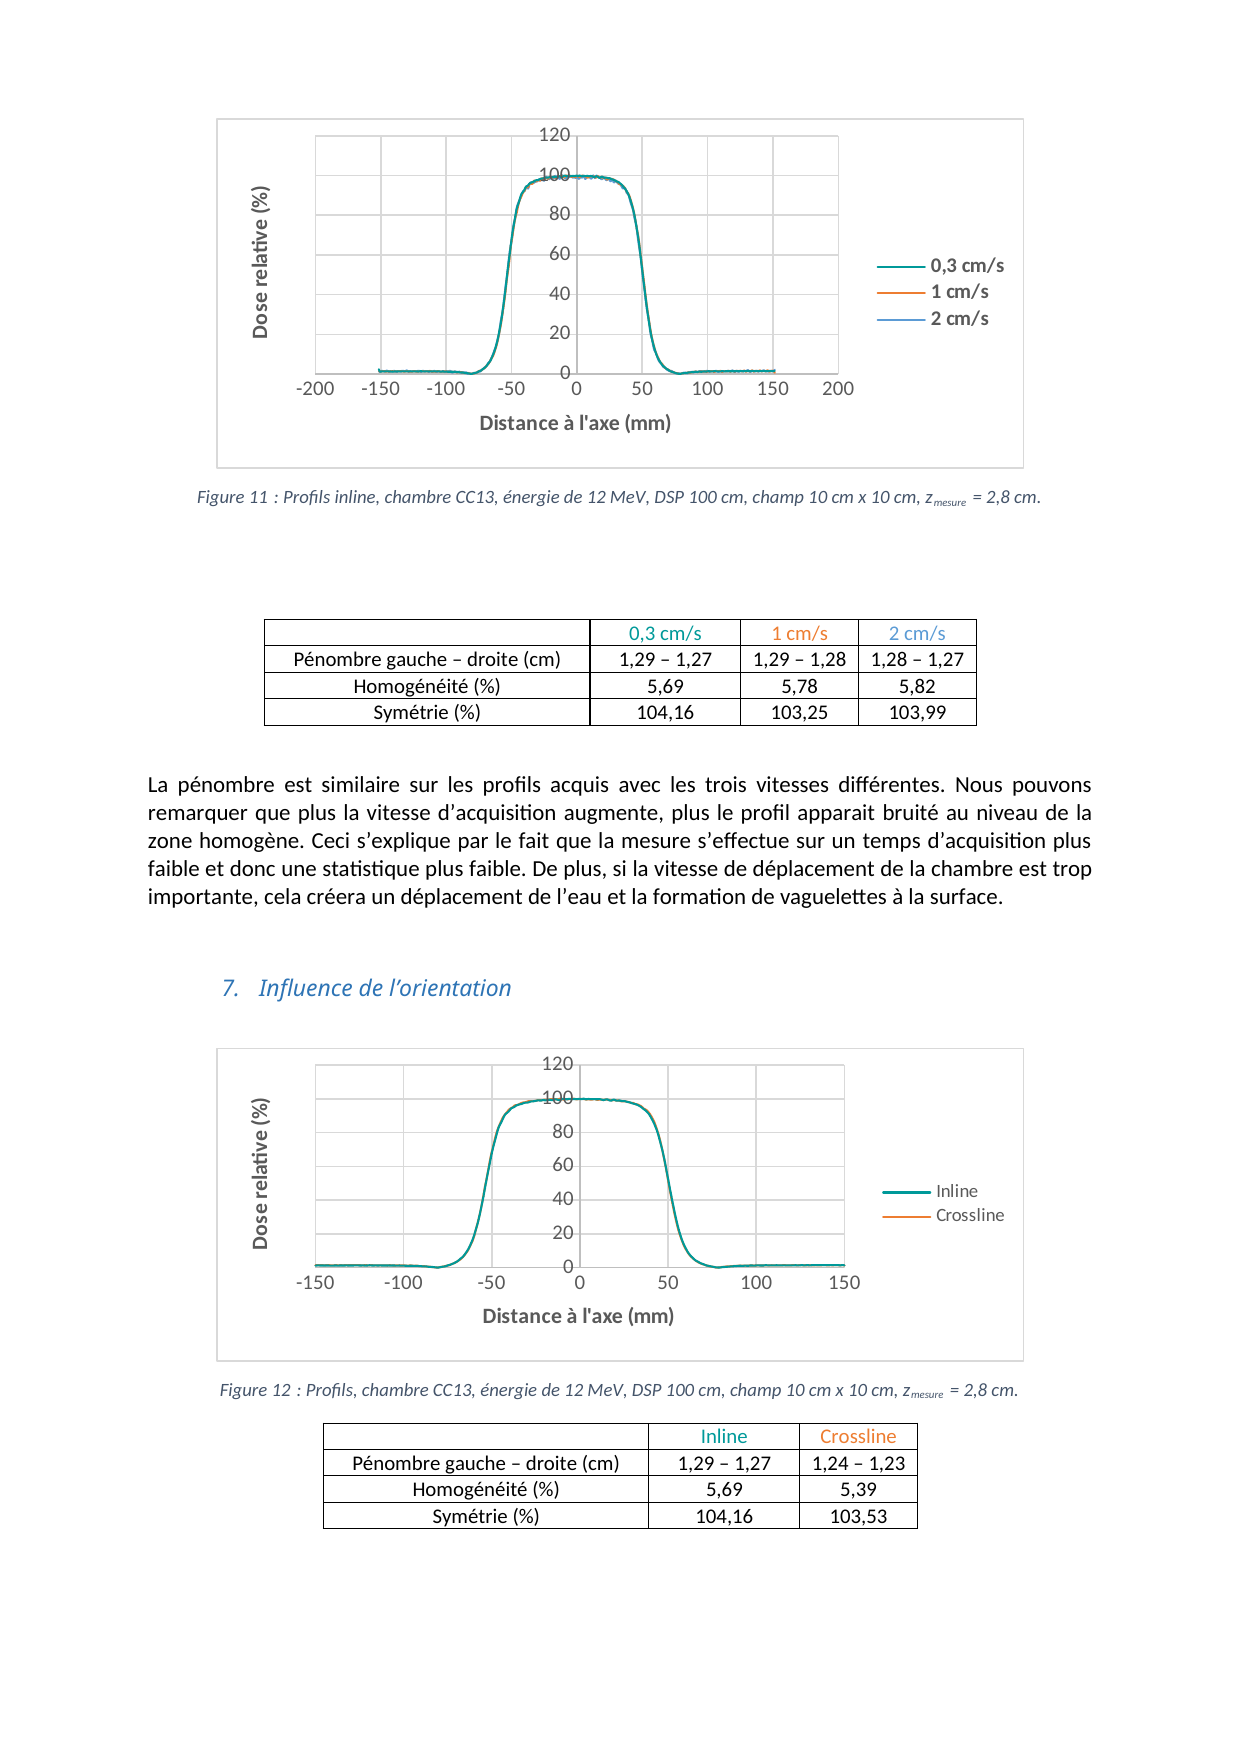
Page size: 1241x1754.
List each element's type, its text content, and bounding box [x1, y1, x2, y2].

table_cell 104,16 [649, 1503, 799, 1528]
table_cell 1,24 – 1,23 [800, 1450, 917, 1475]
table_cell 5,69 [649, 1476, 799, 1502]
table_cell 103,99 [859, 699, 976, 725]
table_header Crossline [800, 1424, 917, 1449]
table_cell 103,25 [741, 699, 858, 725]
table_cell Symétrie (%) [265, 699, 589, 725]
table_cell Homogénéité (%) [265, 673, 589, 698]
table_cell Homogénéité (%) [324, 1476, 648, 1502]
table_header [324, 1424, 648, 1449]
table_cell 5,39 [800, 1476, 917, 1502]
table_cell 5,82 [859, 673, 976, 698]
table_cell 1,29 – 1,27 [649, 1450, 799, 1475]
table_cell 1,29 – 1,28 [741, 646, 858, 672]
table_cell Pénombre gauche – droite (cm) [324, 1450, 648, 1475]
subtitle Influence de l’orientation [221, 972, 1092, 1003]
table_header 2 cm/s [859, 620, 976, 645]
table_header Inline [649, 1424, 799, 1449]
table_cell 104,16 [591, 699, 740, 725]
table_header 1 cm/s [741, 620, 858, 645]
table_header 0,3 cm/s [591, 620, 740, 645]
table_cell 1,29 – 1,27 [591, 646, 740, 672]
table_header [265, 620, 589, 645]
table_cell 1,28 – 1,27 [859, 646, 976, 672]
table_cell Symétrie (%) [324, 1503, 648, 1528]
text La pénombre est similaire sur les profils acquis avec les trois vitesses différentes. Nous pouvons remarquer que plus la vitesse d’acquisition augmente, plus le profil apparait bruité au niveau de la zone homogène. Ceci s’explique par le fait que la mesure s’effectue sur un temps d’acquisition plus faible et donc une statistique plus faible. De plus, si la vitesse de déplacement de la chambre est trop importante, cela créera un déplacement de l’eau et la formation de vaguelettes à la surface. [148, 770, 1092, 911]
table_cell 103,53 [800, 1503, 917, 1528]
table_cell Pénombre gauche – droite (cm) [265, 646, 589, 672]
table_cell 5,78 [741, 673, 858, 698]
table_cell 5,69 [591, 673, 740, 698]
